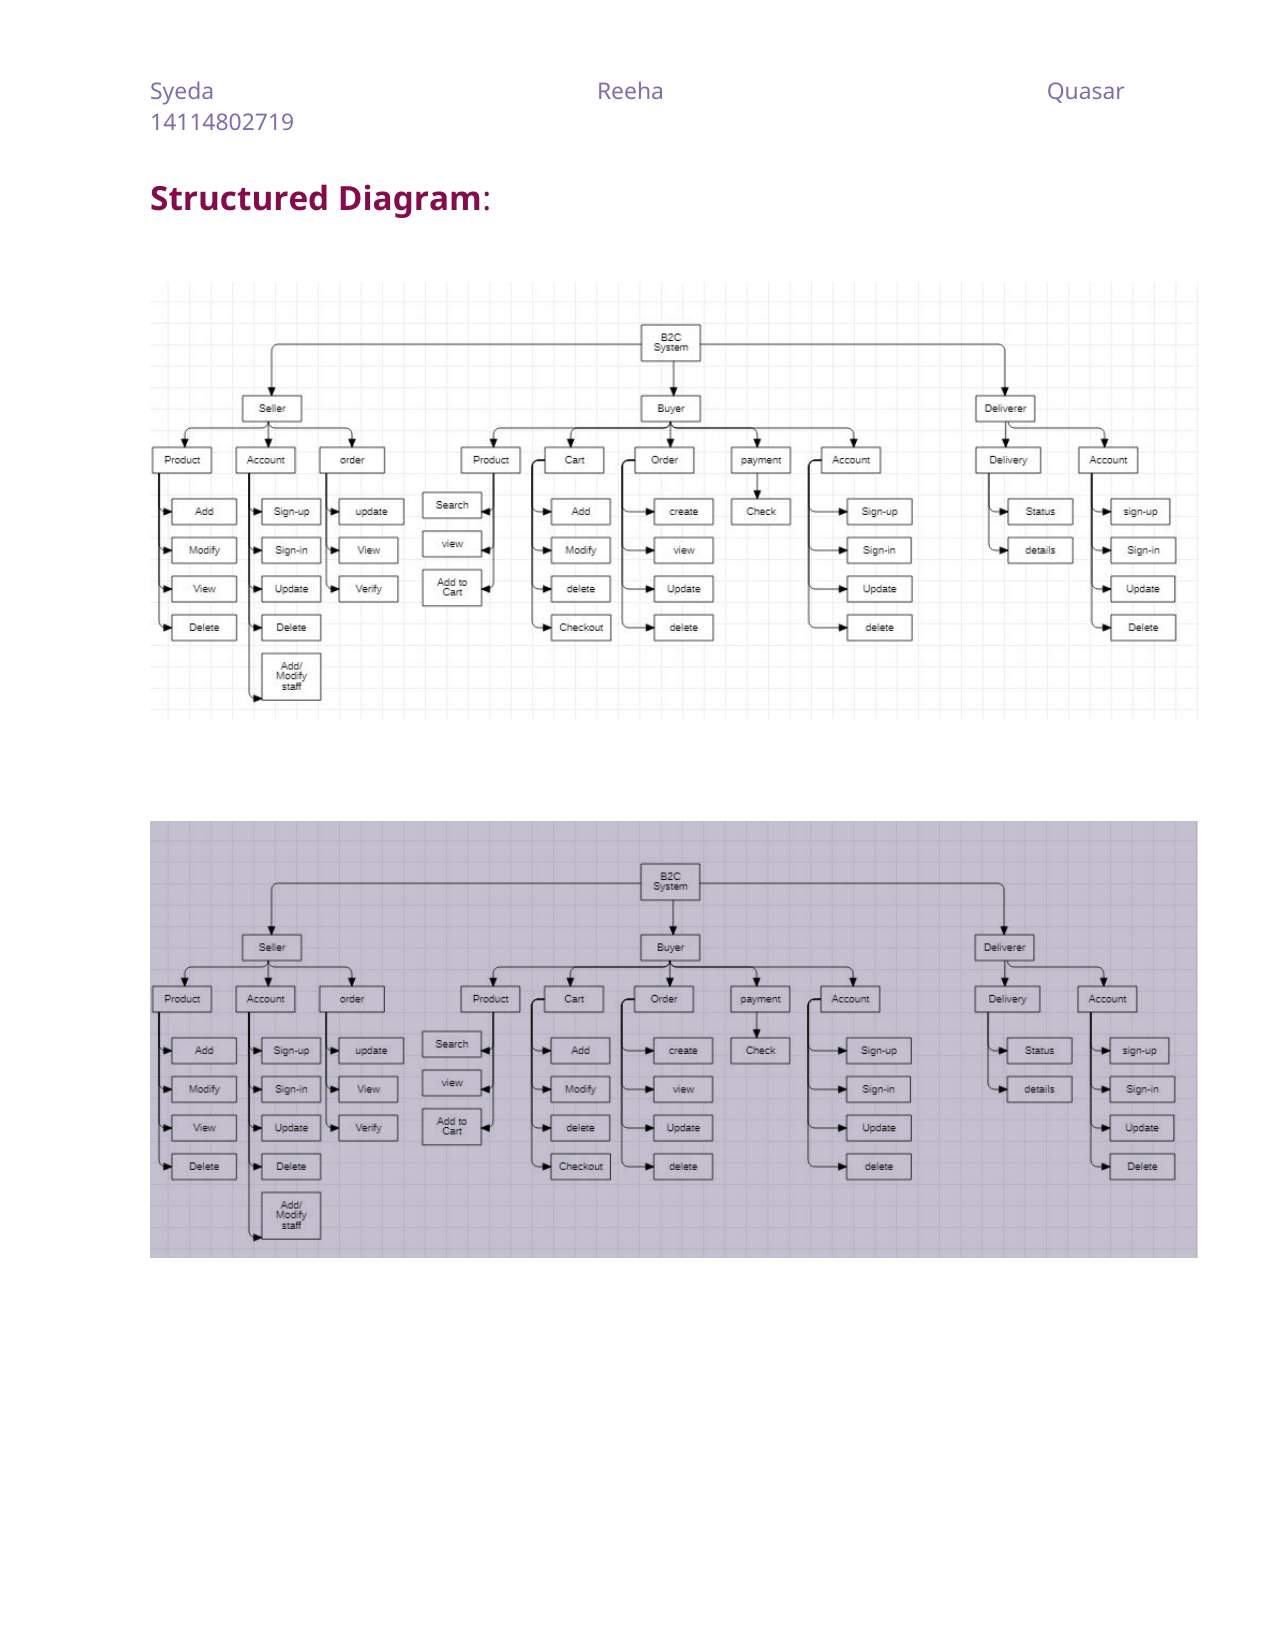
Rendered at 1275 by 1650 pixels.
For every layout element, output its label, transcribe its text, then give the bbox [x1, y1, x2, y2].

picture [150, 282, 1199, 719]
subtitle Structured Diagram: [150, 175, 1125, 220]
